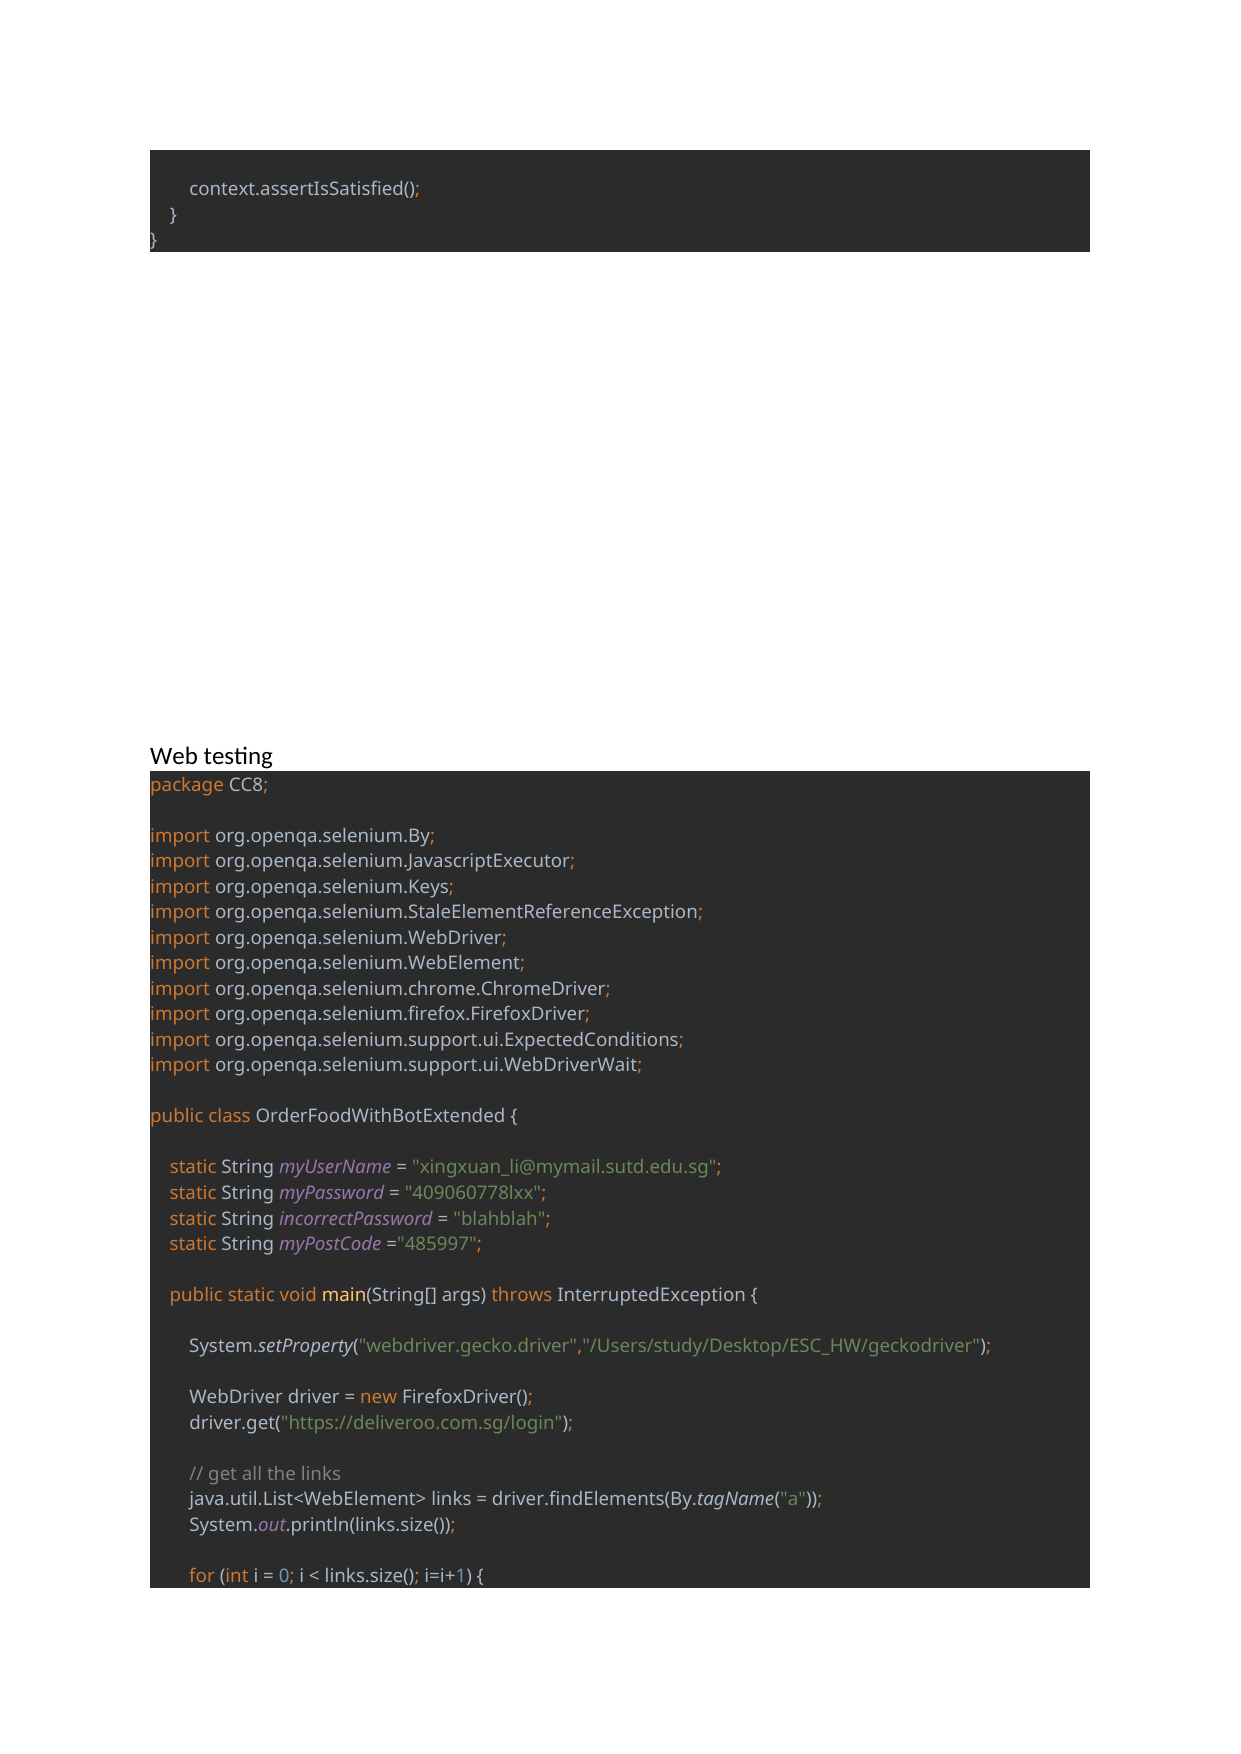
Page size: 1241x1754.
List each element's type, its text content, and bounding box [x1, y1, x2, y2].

text Web testing [150, 740, 1090, 771]
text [150, 771, 1090, 1588]
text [150, 150, 1090, 252]
